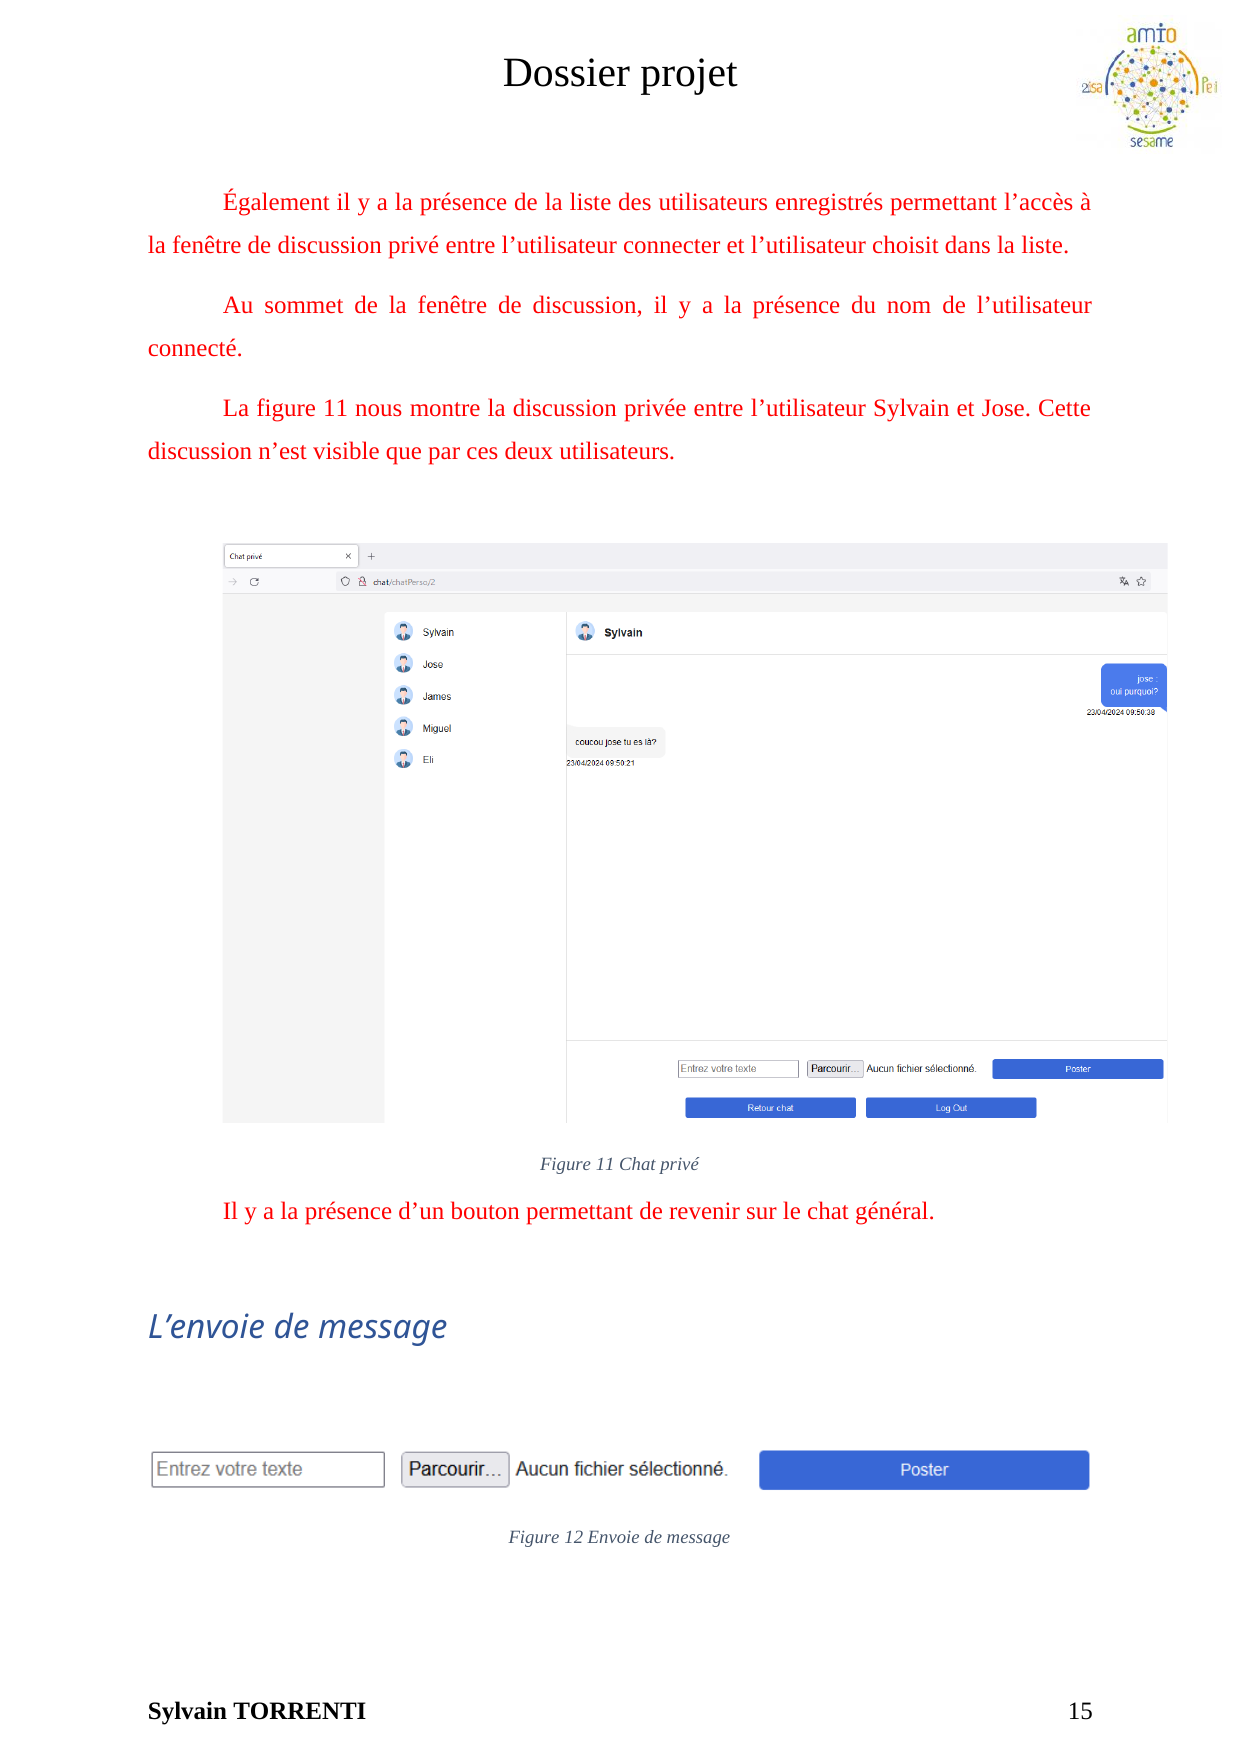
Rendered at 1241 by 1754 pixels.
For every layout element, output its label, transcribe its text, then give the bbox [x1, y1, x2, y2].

text Également il y a la présence de la liste des utilisateurs enregistrés permettant l’accès à la fenêtre de discussion privé entre l’utilisateur connecter et l’utilisateur choisit dans la liste. [148, 187, 1093, 259]
picture [222, 543, 1168, 1123]
text Il y a la présence d’un bouton permettant de revenir sur le chat général. [148, 1196, 1093, 1224]
picture [1076, 15, 1224, 154]
text Figure 12 Envoie de message [148, 1526, 1093, 1548]
text Au sommet de la fenêtre de discussion, il y a la présence du nom de l’utilisateur connecté. [148, 290, 1093, 362]
text Figure 11 Chat privé [148, 1153, 1093, 1175]
text La figure 11 nous montre la discussion privée entre l’utilisateur Sylvain et Jose. Cette discussion n’est visible que par ces deux utilisateurs. [148, 393, 1093, 464]
subtitle L’envoie de message [148, 1303, 1093, 1349]
picture [147, 1447, 1093, 1496]
